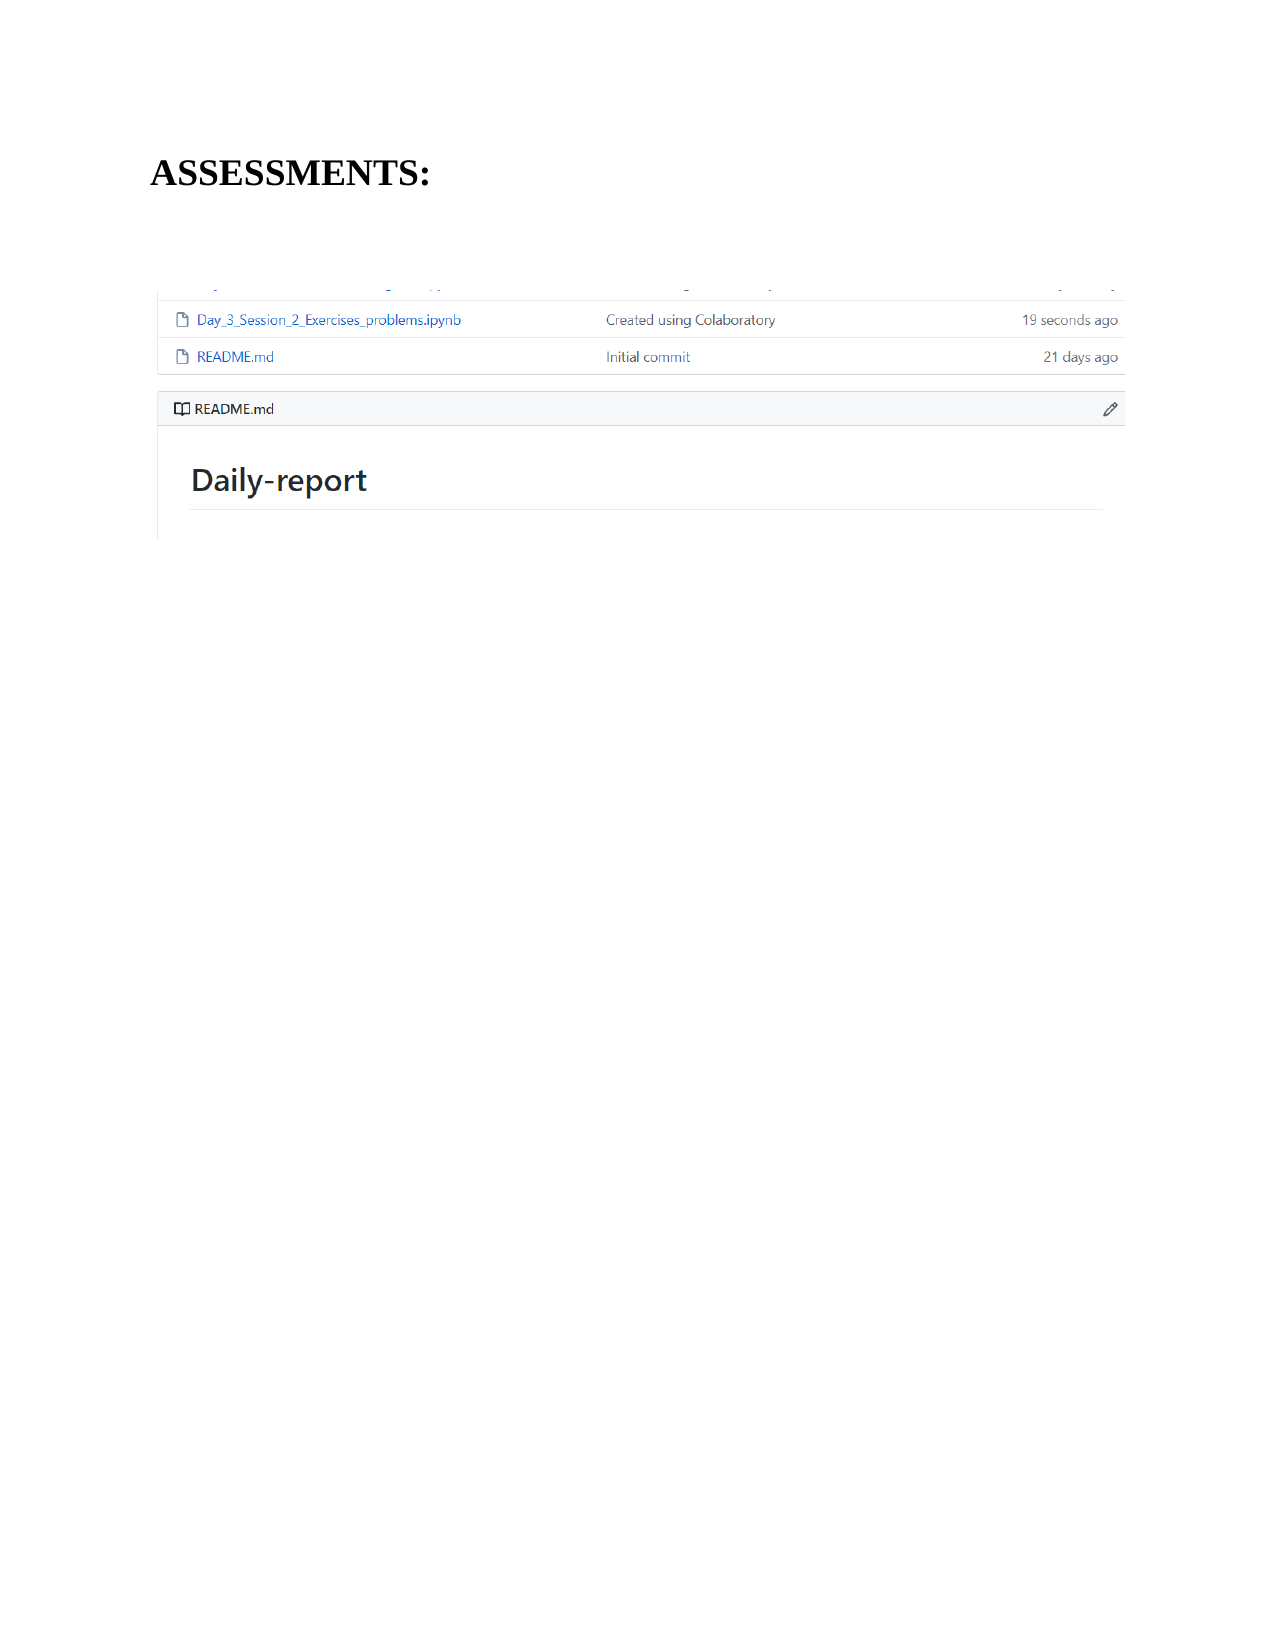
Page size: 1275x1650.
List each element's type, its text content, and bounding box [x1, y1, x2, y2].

picture [150, 290, 1125, 539]
text ASSESSMENTS: [150, 150, 1125, 193]
